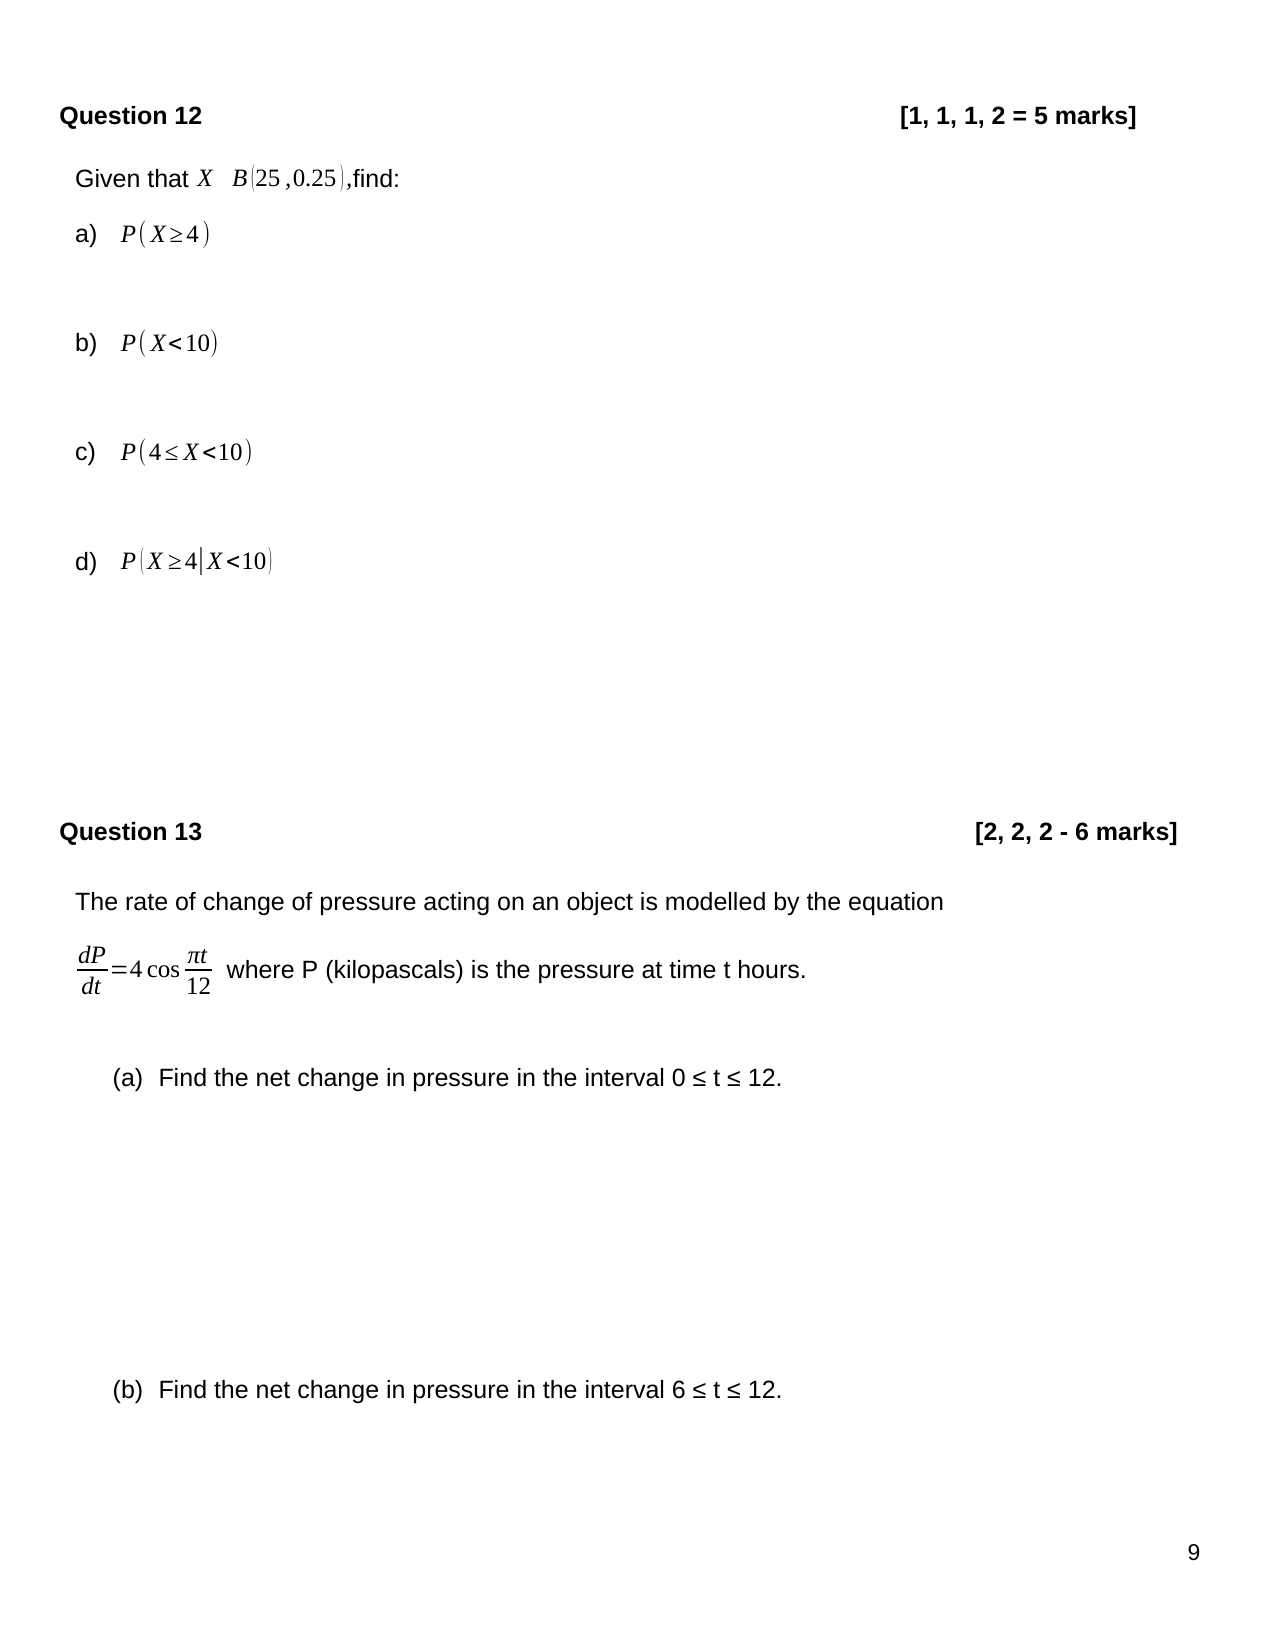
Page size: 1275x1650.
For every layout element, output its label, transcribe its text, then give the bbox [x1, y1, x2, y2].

list Find the net change in pressure in the interval 0 ≤ t ≤ 12. [112, 1054, 1200, 1092]
text where P (kilopascals) is the pressure at time t hours. [75, 941, 1200, 1000]
list Find the net change in pressure in the interval 6 ≤ t ≤ 12. [112, 1367, 1200, 1404]
list [1, 1, 1, 2 = 5 marks] [59, 101, 1200, 130]
text The rate of change of pressure acting on an object is modelled by the equation [75, 879, 1200, 916]
text Given that find: [75, 163, 1200, 194]
list [2, 2, 2 - 6 marks] [59, 817, 1200, 846]
